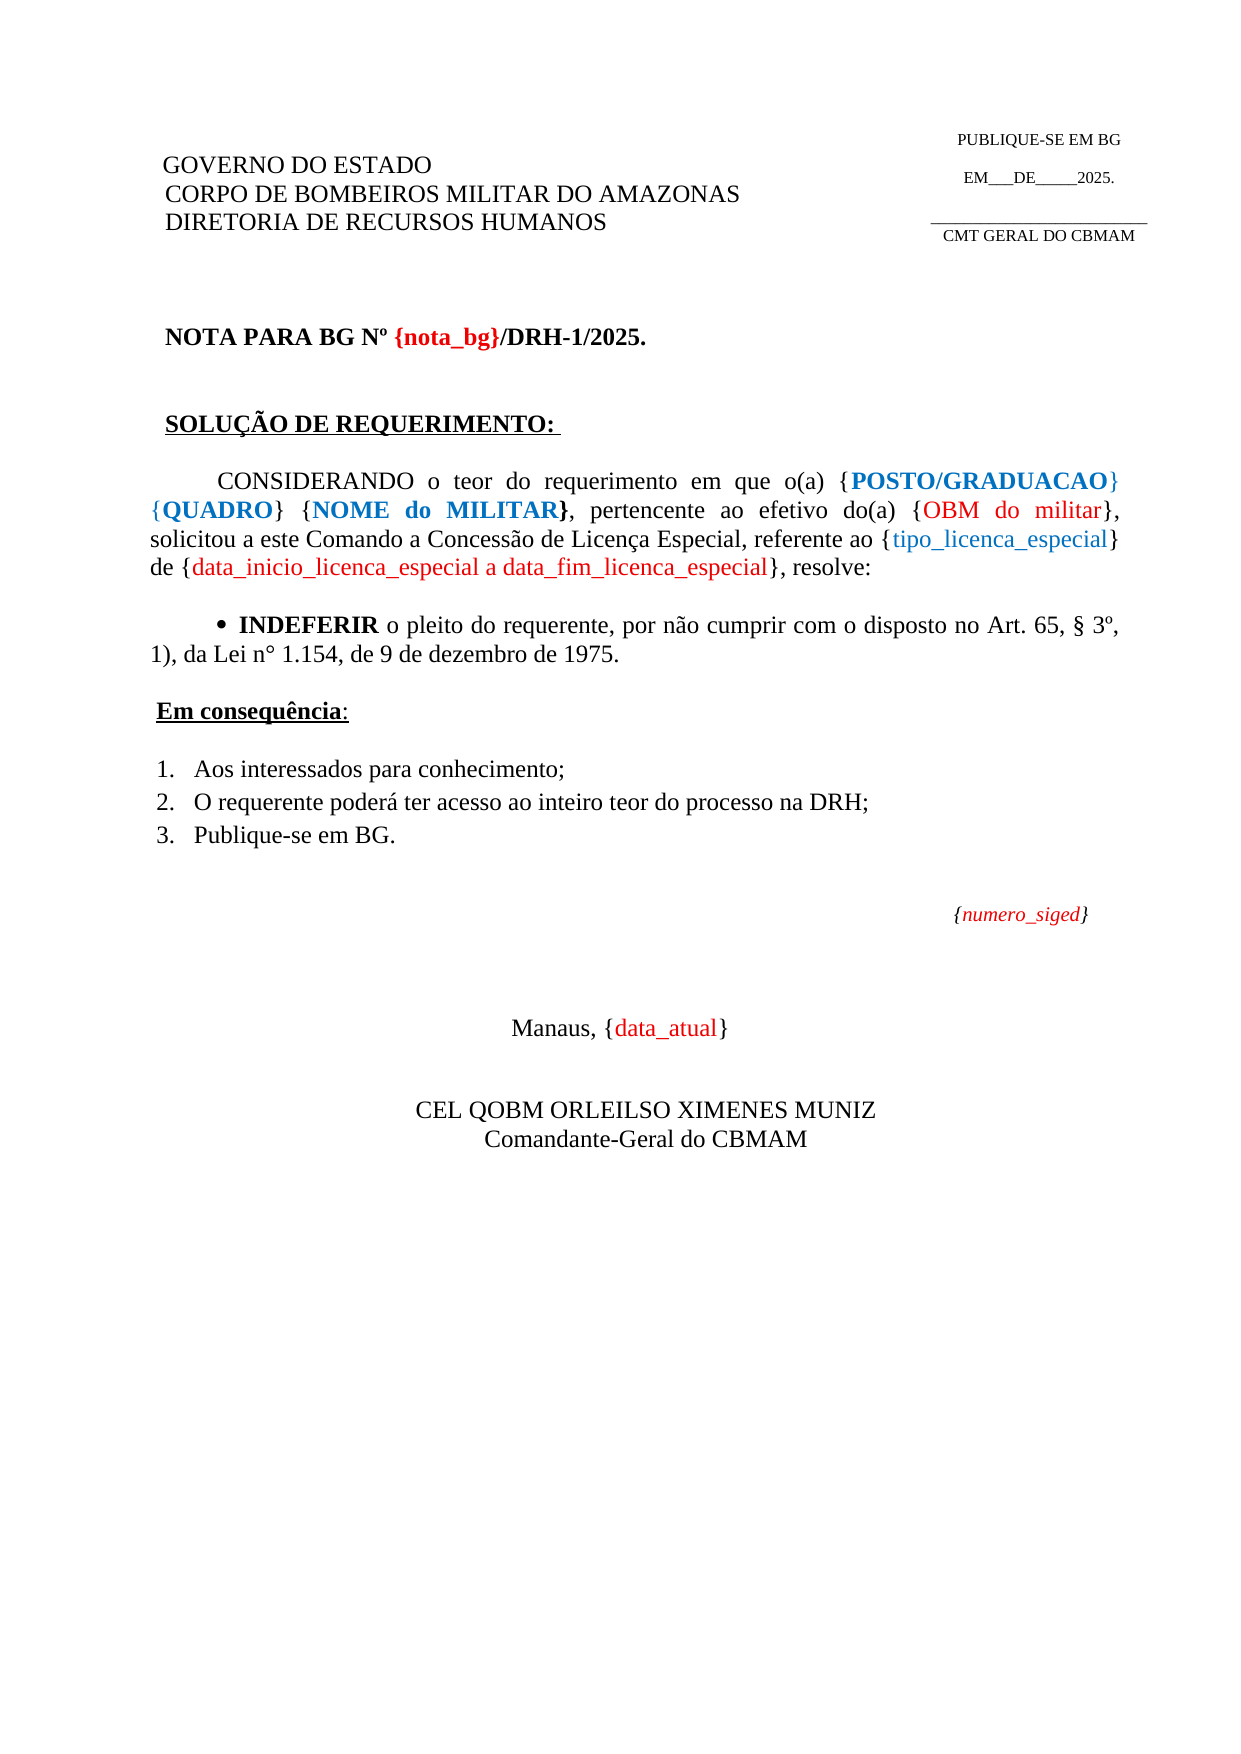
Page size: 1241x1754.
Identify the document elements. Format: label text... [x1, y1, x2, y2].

list Publique-se em BG. [156, 820, 1090, 848]
subtitle CEL QOBM ORLEILSO XIMENES MUNIZ [150, 1095, 1142, 1124]
list Aos interessados para conhecimento; [156, 754, 1090, 782]
list O requerente poderá ter acesso ao inteiro teor do processo na DRH; [156, 787, 1090, 816]
text NOTA PARA BG Nº {nota_bg}/DRH-1/2025. [150, 322, 1090, 351]
text Manaus, {data_atual} [150, 1013, 1090, 1041]
text CONSIDERANDO o teor do requerimento em que o(a) {POSTO/GRADUACAO} {QUADRO} {NOME do MILITAR}, pertencente ao efetivo do(a) {OBM do militar}, solicitou a este Comando a Concessão de Licença Especial, referente ao {tipo_licenca_especial} de {data_inicio_licenca_especial a data_fim_licenca_especial}, resolve: [150, 466, 1120, 581]
text GOVERNO DO ESTADO [150, 150, 912, 179]
text DIRETORIA DE RECURSOS HUMANOS [165, 207, 912, 236]
text {numero_siged} [150, 902, 1090, 926]
text CORPO DE BOMBEIROS MILITAR DO AMAZONAS [165, 179, 912, 207]
text Em consequência: [150, 696, 1090, 725]
list INDEFERIR o pleito do requerente, por não cumprir com o disposto no Art. 65, § 3º, 1), da Lei n° 1.154, de 9 de dezembro de 1975. [150, 610, 1120, 667]
text SOLUÇÃO DE REQUERIMENTO: [165, 409, 1090, 437]
subtitle Comandante-Geral do CBMAM [150, 1124, 1142, 1153]
